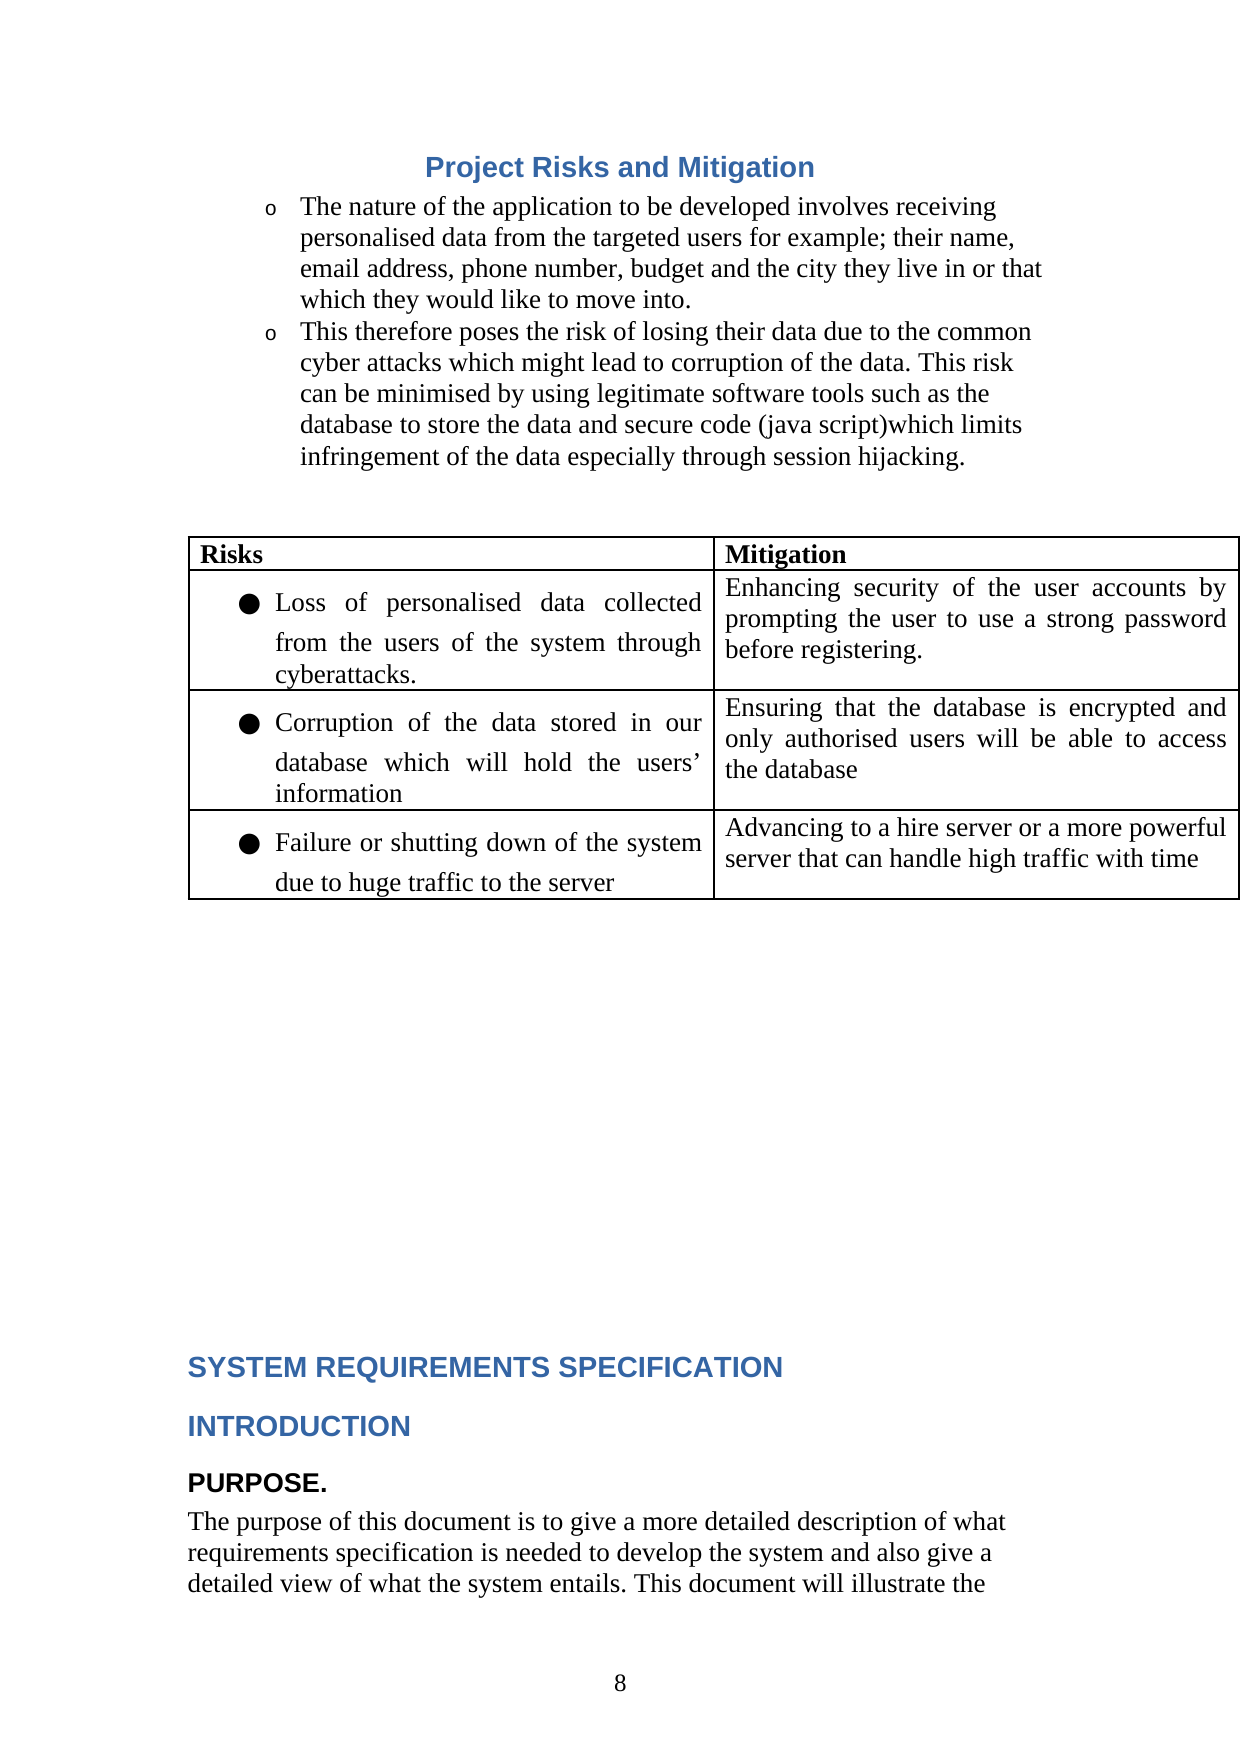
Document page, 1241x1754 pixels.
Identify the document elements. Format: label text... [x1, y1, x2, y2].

table_header Mitigation [715, 538, 1238, 569]
table_cell Enhancing security of the user accounts by prompting the user to use a strong password before registering. [715, 571, 1238, 689]
table_cell Loss of personalised data collected from the users of the system through cyberattacks. [190, 571, 713, 689]
subtitle SYSTEM REQUIREMENTS SPECIFICATION [187, 1350, 1053, 1384]
table_header Risks [190, 538, 713, 569]
table_cell Failure or shutting down of the system due to huge traffic to the server [190, 811, 713, 897]
subtitle PURPOSE. [187, 1467, 1053, 1498]
table_cell Corruption of the data stored in our database which will hold the users’ information [190, 691, 713, 809]
table_cell Ensuring that the database is encrypted and only authorised users will be able to access the database [715, 691, 1238, 809]
list This therefore poses the risk of losing their data due to the common cyber attacks which might lead to corruption of the data. This risk can be minimised by using legitimate software tools such as the database to store the data and secure code (java script)which limits infringement of the data especially through session hijacking. [264, 315, 1053, 471]
subtitle INTRODUCTION [187, 1409, 1053, 1442]
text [187, 1505, 1053, 1598]
list The nature of the application to be developed involves receiving personalised data from the targeted users for example; their name, email address, phone number, budget and the city they live in or that which they would like to move into. [264, 190, 1053, 315]
table_cell Advancing to a hire server or a more powerful server that can handle high traffic with time [715, 811, 1238, 897]
subtitle Project Risks and Mitigation [187, 150, 1053, 183]
